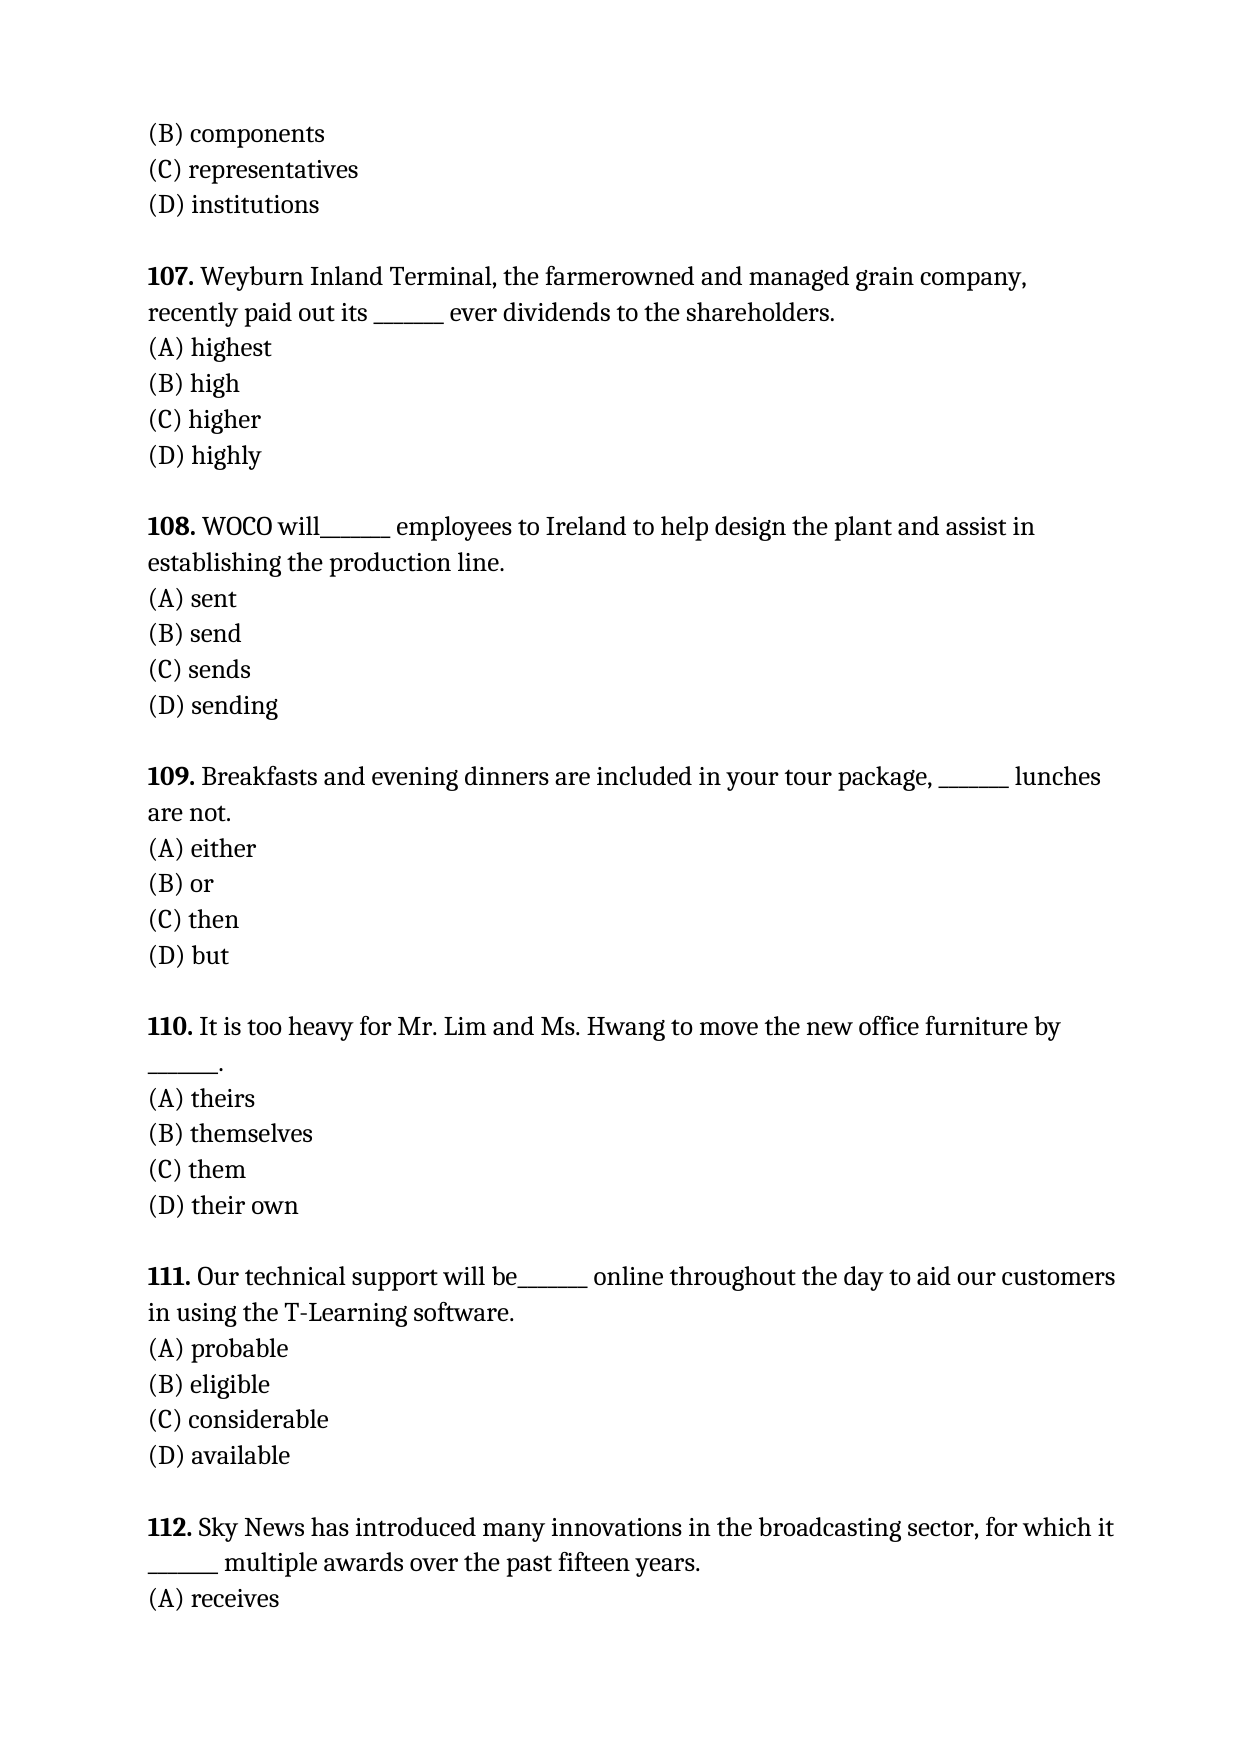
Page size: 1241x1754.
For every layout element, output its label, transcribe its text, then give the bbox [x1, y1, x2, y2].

text 108. WOCO will_______ employees to Ireland to help design the plant and assist in establishing the production line. (A) sent (B) send (C) sends (D) sending [148, 475, 1122, 721]
text 109. Breakfasts and evening dinners are included in your tour package, _______ lunches are not. (A) either (B) or (C) then (D) but [148, 726, 1122, 971]
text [148, 118, 1122, 221]
text 110. It is too heavy for Mr. Lim and Ms. Hwang to move the new office furniture by _______. (A) theirs (B) themselves (C) them (D) their own [148, 976, 1122, 1221]
text 107. Weyburn Inland Terminal, the farmerowned and managed grain company, recently paid out its _______ ever dividends to the shareholders. (A) highest (B) high (C) higher (D) highly [148, 261, 1122, 471]
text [148, 1476, 1122, 1614]
text 111. Our technical support will be_______ online throughout the day to aid our customers in using the T-Learning software. (A) probable (B) eligible (C) considerable (D) available [148, 1226, 1122, 1471]
